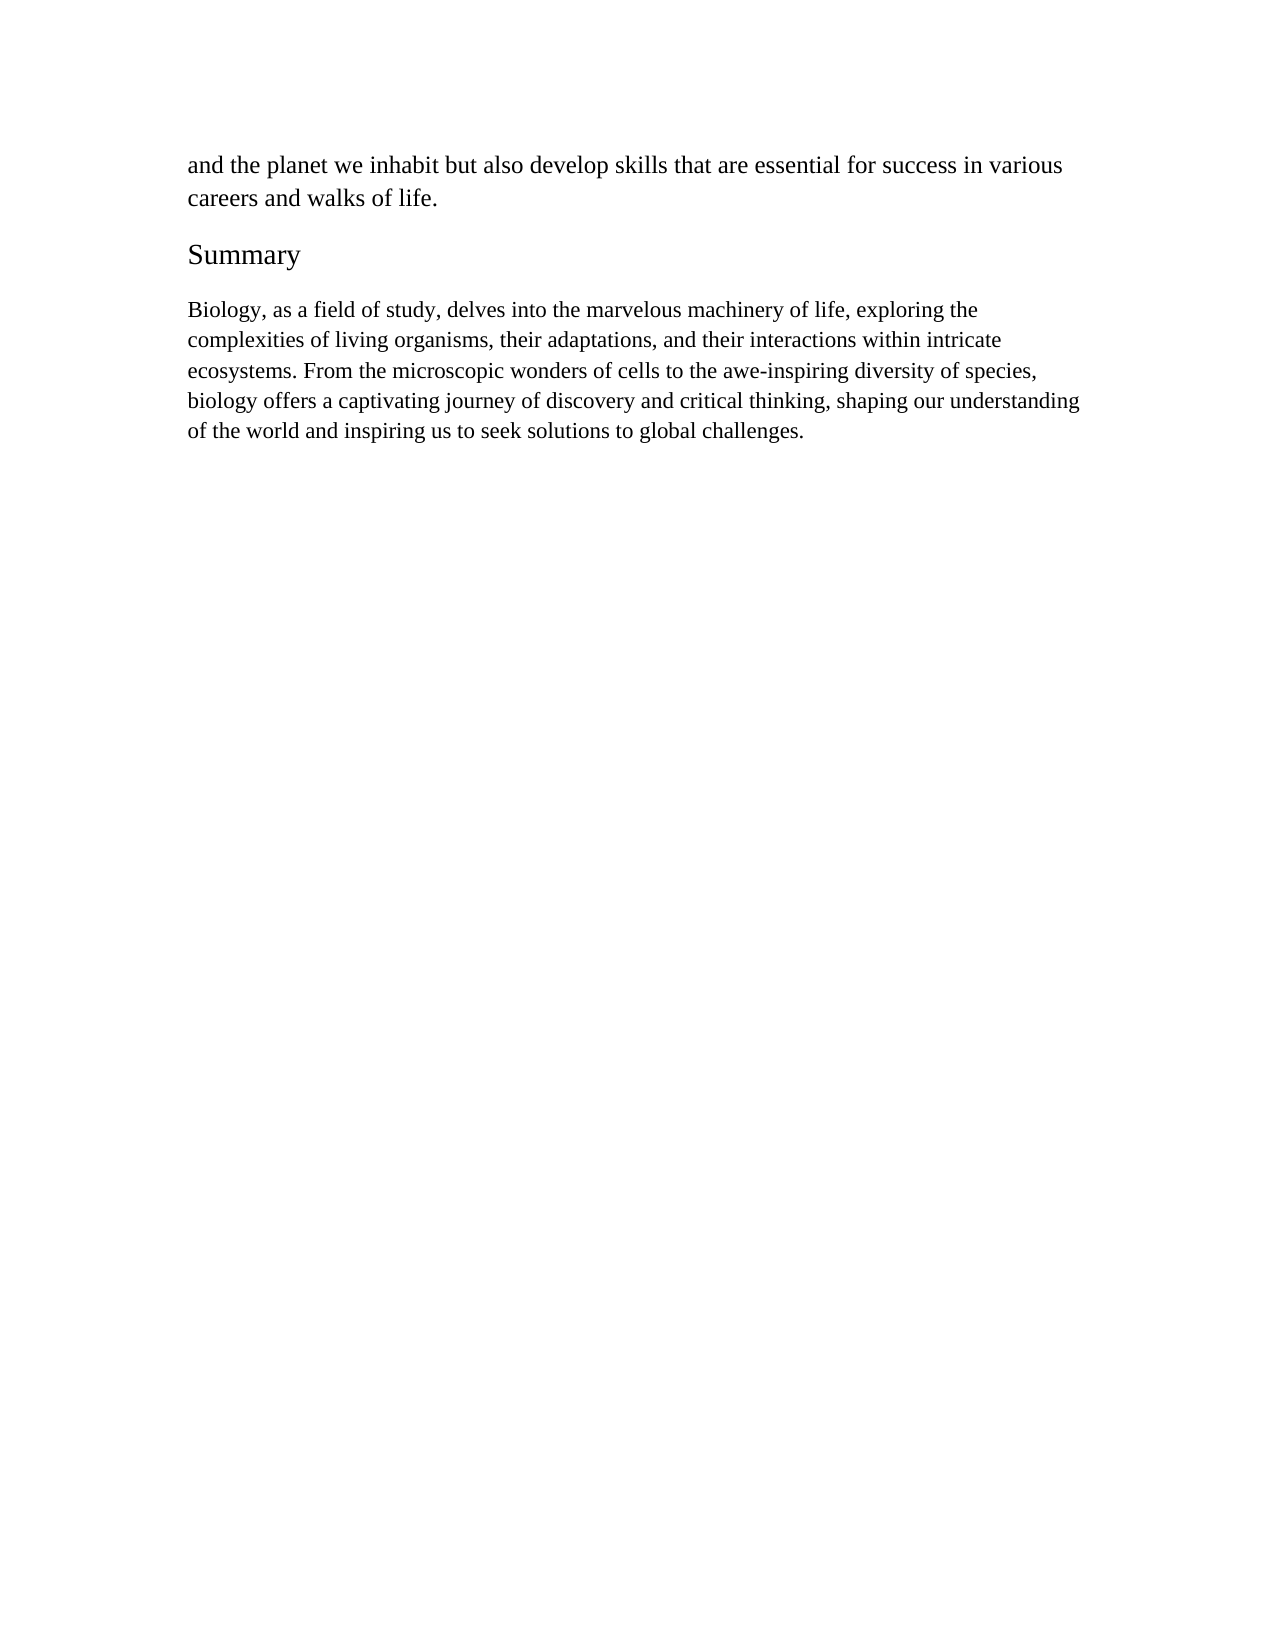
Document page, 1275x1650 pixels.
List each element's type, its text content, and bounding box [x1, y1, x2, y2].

text Biology, as a field of study, delves into the marvelous machinery of life, exploring the complexities of living organisms, their adaptations, and their interactions within intricate ecosystems. From the microscopic wonders of cells to the awe-inspiring diversity of species, biology offers a captivating journey of discovery and critical thinking, shaping our understanding of the world and inspiring us to seek solutions to global challenges. [187, 296, 1087, 443]
text Summary [187, 237, 1087, 270]
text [187, 150, 1087, 212]
